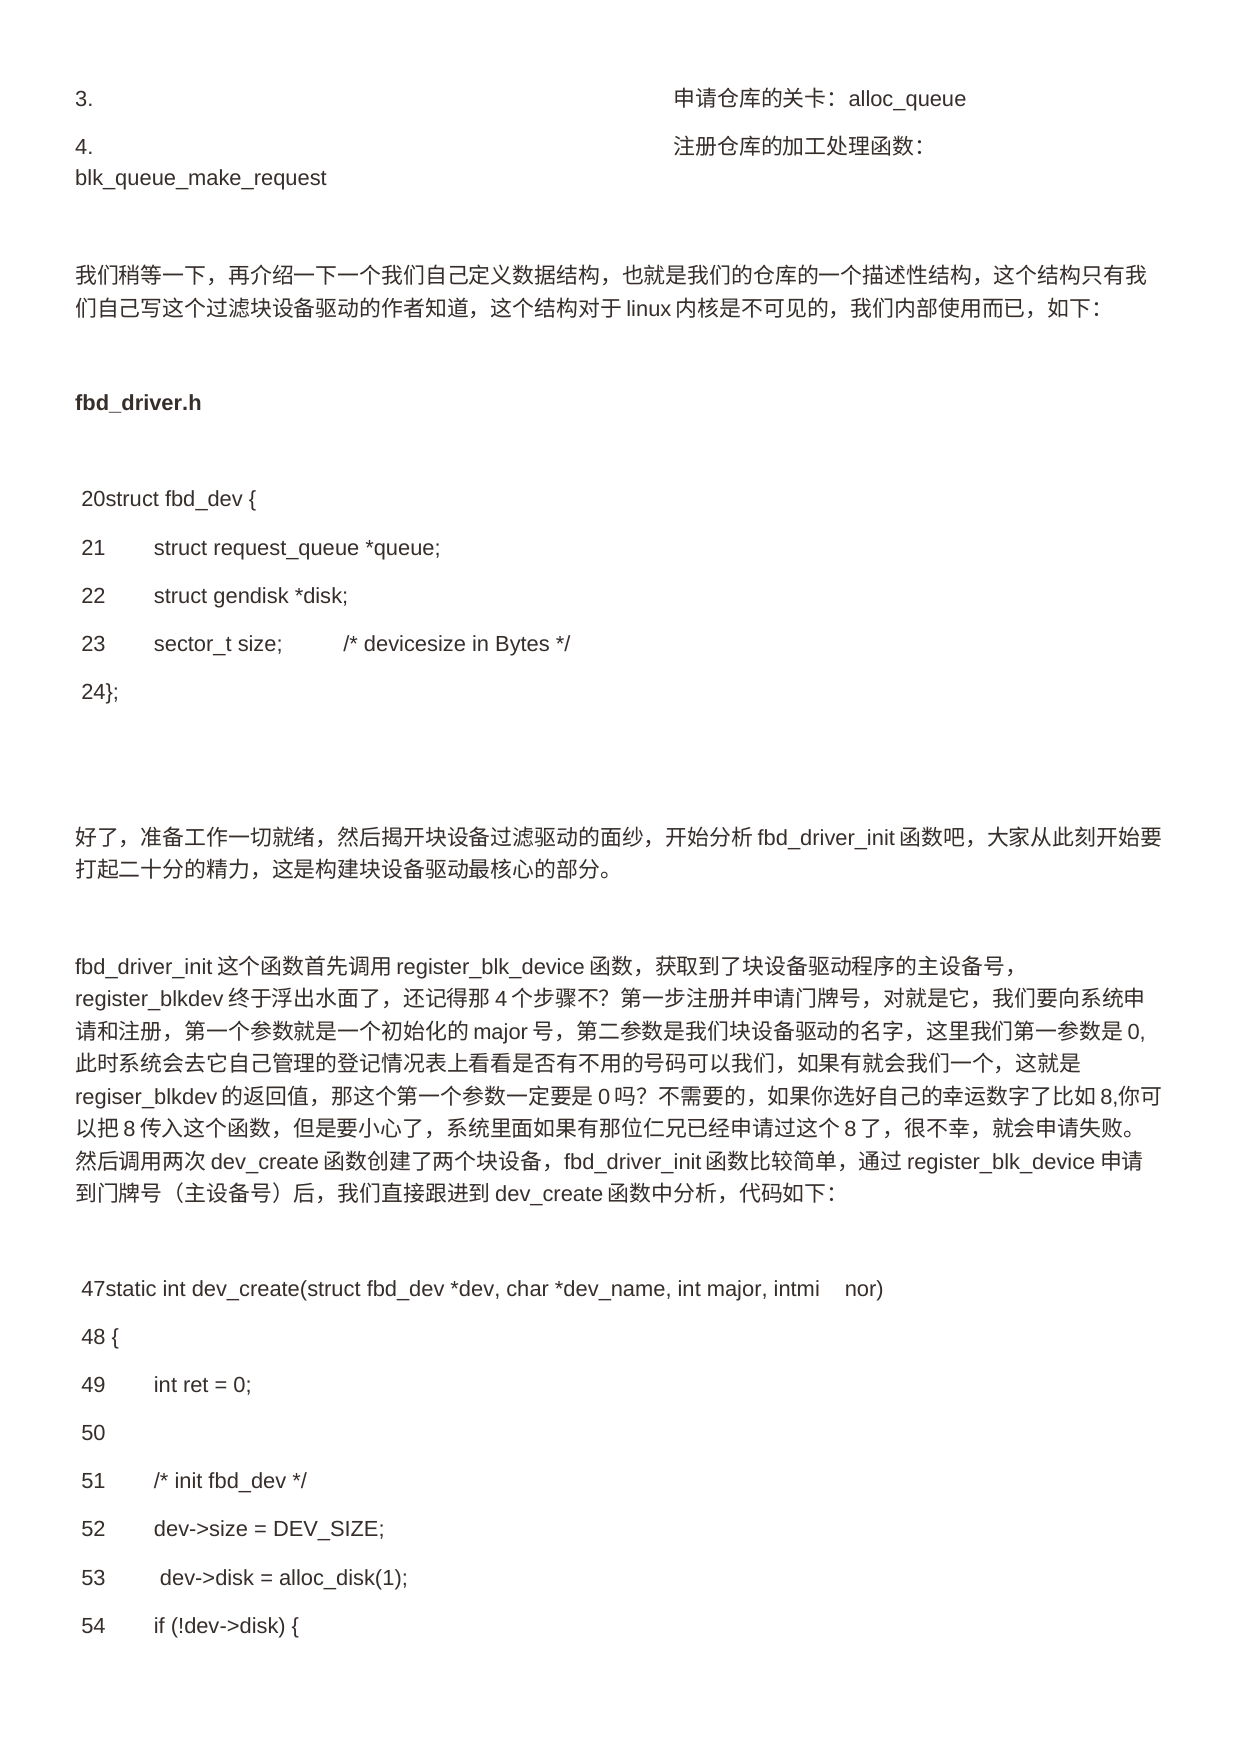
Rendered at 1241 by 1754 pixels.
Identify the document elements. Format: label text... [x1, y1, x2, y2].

text 3. 申请仓库的关卡：alloc_queue [75, 81, 1165, 113]
text 我们稍等一下，再介绍一下一个我们自己定义数据结构，也就是我们的仓库的一个描述性结构，这个结构只有我们自己写这个过滤块设备驱动的作者知道，这个结构对于linux内核是不可见的，我们内部使用而已，如下： [75, 258, 1165, 323]
text 好了，准备工作一切就绪，然后揭开块设备过滤驱动的面纱，开始分析fbd_driver_init函数吧，大家从此刻开始要打起二十分的精力，这是构建块设备驱动最核心的部分。 [75, 819, 1165, 884]
text 48 { [75, 1320, 1165, 1353]
text fbd_driver.h [75, 386, 1165, 419]
text 51 /* init fbd_dev */ [75, 1464, 1165, 1497]
text fbd_driver_init这个函数首先调用register_blk_device函数，获取到了块设备驱动程序的主设备号，register_blkdev终于浮出水面了，还记得那4个步骤不？第一步注册并申请门牌号，对就是它，我们要向系统申请和注册，第一个参数就是一个初始化的major号，第二参数是我们块设备驱动的名字，这里我们第一参数是0, 此时系统会去它自己管理的登记情况表上看看是否有不用的号码可以我们，如果有就会我们一个，这就是regiser_blkdev的返回值，那这个第一个参数一定要是0吗？不需要的，如果你选好自己的幸运数字了比如8,你可以把8传入这个函数，但是要小心了，系统里面如果有那位仁兄已经申请过这个8了，很不幸，就会申请失败。然后调用两次dev_create函数创建了两个块设备，fbd_driver_init函数比较简单，通过register_blk_device申请到门牌号（主设备号）后，我们直接跟进到dev_create函数中分析，代码如下： [75, 948, 1165, 1208]
text 4. 注册仓库的加工处理函数：blk_queue_make_request [75, 129, 1165, 194]
text 24}; [75, 675, 1165, 708]
text 21 struct request_queue *queue; [75, 531, 1165, 563]
text 54 if (!dev->disk) { [75, 1609, 1165, 1641]
text 49 int ret = 0; [75, 1368, 1165, 1401]
text 50 [75, 1416, 1165, 1449]
text 53 dev->disk = alloc_disk(1); [75, 1561, 1165, 1593]
text 23 sector_t size; /* devicesize in Bytes */ [75, 627, 1165, 659]
text 22 struct gendisk *disk; [75, 579, 1165, 611]
text 52 dev->size = DEV_SIZE; [75, 1513, 1165, 1545]
text 20struct fbd_dev { [75, 483, 1165, 515]
text 47static int dev_create(struct fbd_dev *dev, char *dev_name, int major, intmi nor) [75, 1272, 1165, 1304]
